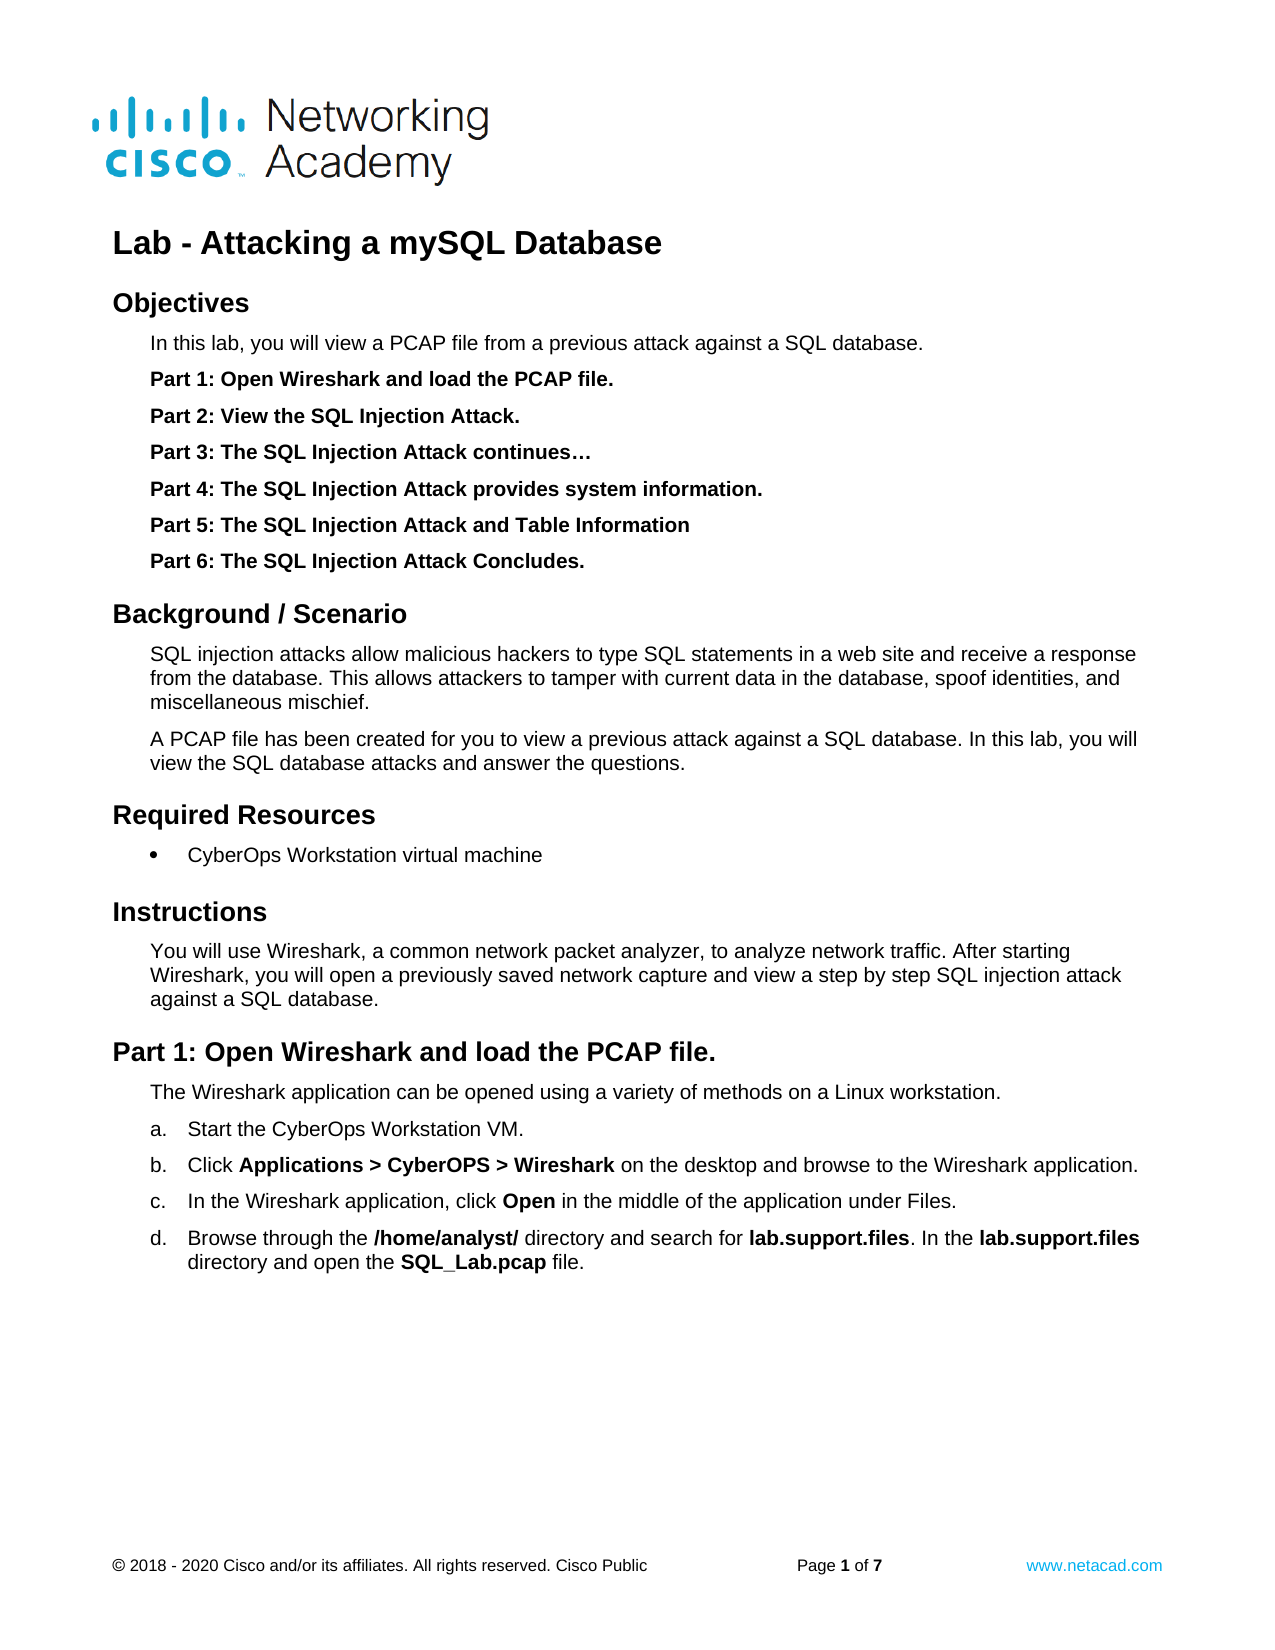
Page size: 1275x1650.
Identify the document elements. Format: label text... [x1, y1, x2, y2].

text Browse through the /home/analyst/ directory and search for lab.support.files. In the lab.support.files directory and open the SQL_Lab.pcap file. [150, 1226, 1162, 1274]
text Part 2: View the SQL Injection Attack. [150, 403, 1162, 427]
text You will use Wireshark, a common network packet analyzer, to analyze network traffic. After starting Wireshark, you will open a previously saved network capture and view a step by step SQL injection attack against a SQL database. [150, 939, 1162, 1011]
text SQL injection attacks allow malicious hackers to type SQL statements in a web site and receive a response from the database. This allows attackers to tamper with current data in the database, spoof identities, and miscellaneous mischief. [150, 642, 1162, 714]
text In the Wireshark application, click Open in the middle of the application under Files. [150, 1189, 1162, 1213]
text CyberOps Workstation virtual machine [150, 843, 1162, 867]
subtitle Required Resources [112, 799, 1162, 831]
text A PCAP file has been created for you to view a previous attack against a SQL database. In this lab, you will view the SQL database attacks and answer the questions. [150, 726, 1162, 774]
text Part 4: The SQL Injection Attack provides system information. [150, 476, 1162, 500]
text Part 5: The SQL Injection Attack and Table Information [150, 513, 1162, 537]
text In this lab, you will view a PCAP file from a previous attack against a SQL database. [150, 331, 1162, 354]
subtitle Open Wireshark and load the PCAP file. [112, 1036, 1162, 1067]
picture [82, 81, 507, 214]
text Part 1: Open Wireshark and load the PCAP file. [150, 367, 1162, 391]
subtitle Instructions [112, 896, 1162, 927]
subtitle Objectives [112, 287, 1162, 318]
text The Wireshark application can be opened using a variety of methods on a Linux workstation. [150, 1080, 1162, 1104]
text Click Applications > CyberOPS > Wireshark on the desktop and browse to the Wireshark application. [150, 1153, 1162, 1177]
text Start the CyberOps Workstation VM. [150, 1116, 1162, 1140]
subtitle Background / Scenario [112, 598, 1162, 629]
text Part 3: The SQL Injection Attack continues… [150, 440, 1162, 464]
text Part 6: The SQL Injection Attack Concludes. [150, 549, 1162, 573]
